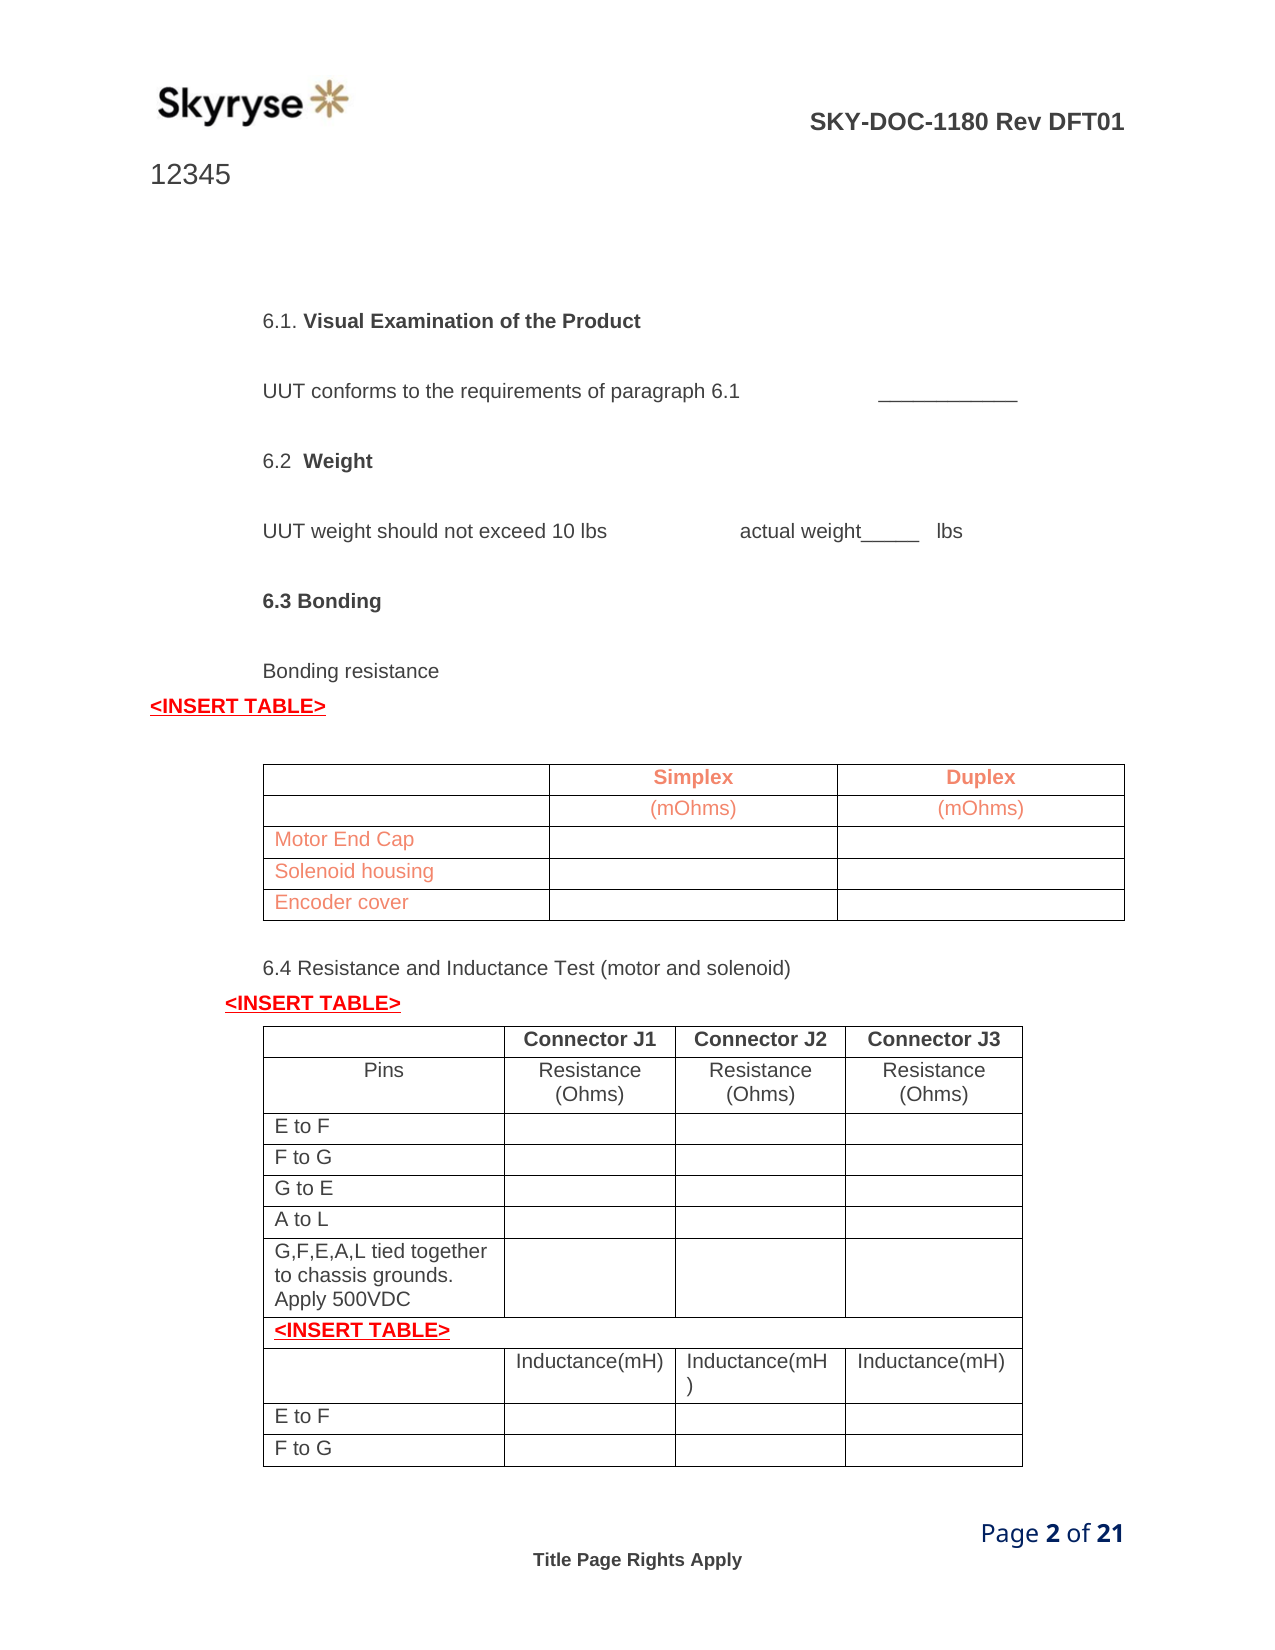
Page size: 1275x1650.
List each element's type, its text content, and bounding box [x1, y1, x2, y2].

table_cell [838, 827, 1124, 857]
text <INSERT TABLE> [150, 694, 1125, 718]
table_cell E to F [264, 1404, 504, 1434]
table_header Connector J1 [505, 1027, 675, 1057]
table_cell [505, 1239, 675, 1317]
table_header Connector J2 [676, 1027, 845, 1057]
table_cell F to G [264, 1145, 504, 1175]
table_cell (mOhms) [550, 796, 837, 826]
table_cell [846, 1176, 1022, 1206]
table_cell [676, 1145, 845, 1175]
table_cell Solenoid housing [264, 859, 549, 889]
text 6.4 Resistance and Inductance Test (motor and solenoid) [262, 956, 1125, 980]
text 6.1. Visual Examination of the Product [262, 309, 1125, 333]
text <INSERT TABLE> [150, 991, 1125, 1015]
table_cell Inductance(mH) [846, 1349, 1022, 1403]
table_cell [676, 1239, 845, 1317]
table_cell Encoder cover [264, 890, 549, 920]
table_cell [676, 1207, 845, 1237]
table_cell [264, 796, 549, 826]
table_cell [846, 1239, 1022, 1317]
table_cell Resistance (Ohms) [676, 1058, 845, 1112]
table_cell [550, 890, 837, 920]
table_cell [550, 859, 837, 889]
table_cell Inductance(mH) [505, 1349, 675, 1403]
table_header Connector J3 [846, 1027, 1022, 1057]
table_cell [505, 1145, 675, 1175]
text 6.2 Weight [262, 449, 1125, 473]
table_cell [846, 1207, 1022, 1237]
text 6.3 Bonding [262, 589, 1125, 613]
table_cell [505, 1207, 675, 1237]
table_cell F to G [264, 1435, 504, 1466]
table_cell Inductance(mH) [676, 1349, 845, 1403]
table_cell Resistance (Ohms) [505, 1058, 675, 1112]
table_cell [846, 1404, 1022, 1434]
table_cell [264, 1349, 504, 1403]
table_cell [676, 1114, 845, 1144]
table_cell <INSERT TABLE> [264, 1318, 1022, 1348]
table_cell Pins [264, 1058, 504, 1112]
text UUT conforms to the requirements of paragraph 6.1 ____________ [262, 379, 1125, 403]
table_cell [846, 1435, 1022, 1466]
table_cell [846, 1114, 1022, 1144]
table_cell [505, 1176, 675, 1206]
text UUT weight should not exceed 10 lbs actual weight_____ lbs [262, 519, 1125, 543]
table_cell [550, 827, 837, 857]
text Bonding resistance [262, 659, 1125, 683]
table_cell [838, 859, 1124, 889]
table_header Simplex [550, 765, 837, 795]
table_cell [505, 1435, 675, 1466]
table_cell [676, 1176, 845, 1206]
table_header [264, 1027, 504, 1057]
table_cell G,F,E,A,L tied together to chassis grounds. Apply 500VDC [264, 1239, 504, 1317]
table_cell [676, 1404, 845, 1434]
table_header [264, 765, 549, 795]
text 12345 [150, 157, 1125, 190]
table_cell A to L [264, 1207, 504, 1237]
table_header Duplex [838, 765, 1124, 795]
table_cell E to F [264, 1114, 504, 1144]
table_cell [676, 1435, 845, 1466]
picture [150, 75, 357, 130]
table_cell (mOhms) [838, 796, 1124, 826]
table_cell [846, 1145, 1022, 1175]
table_cell Motor End Cap [264, 827, 549, 857]
table_cell [505, 1404, 675, 1434]
table_cell [505, 1114, 675, 1144]
table_cell Resistance (Ohms) [846, 1058, 1022, 1112]
table_cell G to E [264, 1176, 504, 1206]
table_cell [838, 890, 1124, 920]
